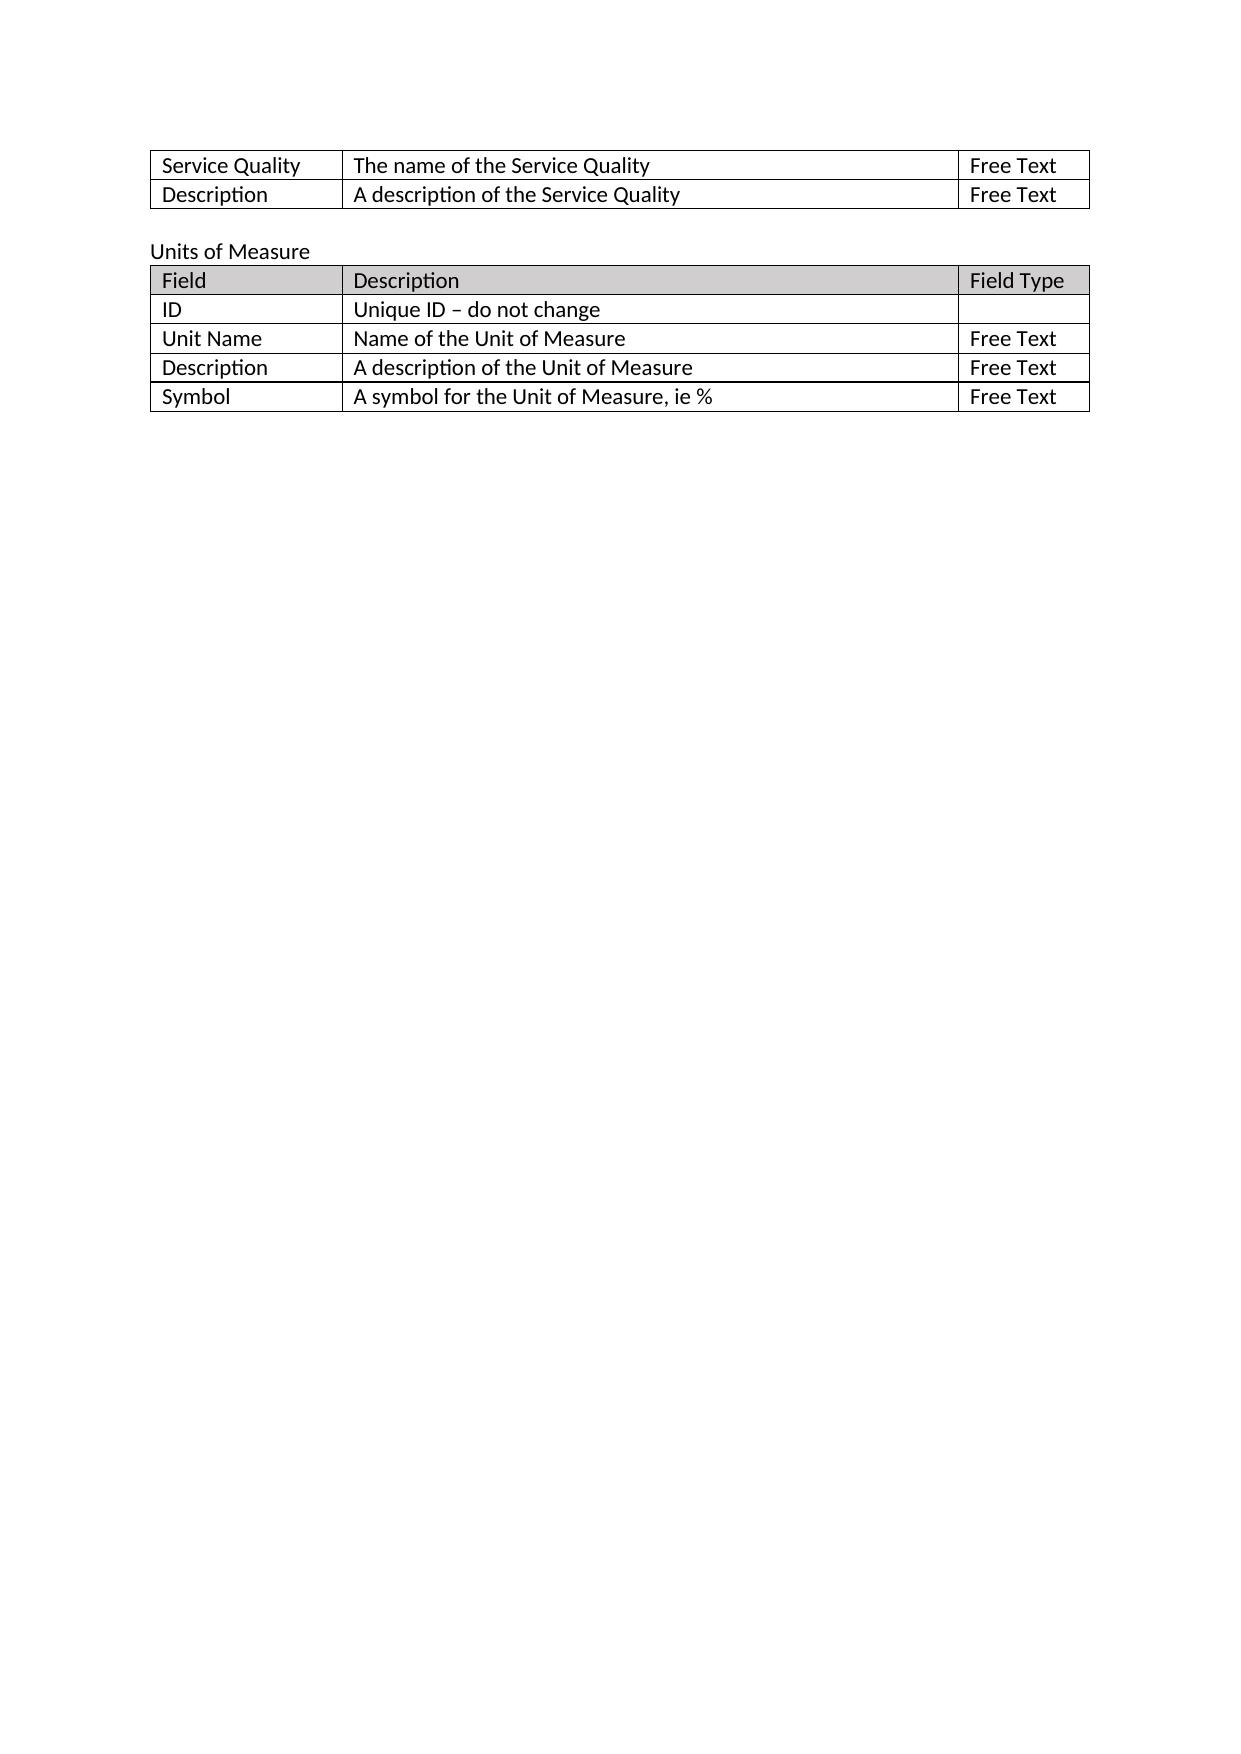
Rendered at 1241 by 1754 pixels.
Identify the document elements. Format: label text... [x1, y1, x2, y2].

table_cell A description of the Unit of Measure [343, 354, 958, 381]
table_cell A symbol for the Unit of Measure, ie % [343, 383, 958, 411]
table_header Field [151, 266, 342, 294]
table_cell Unique ID – do not change [343, 295, 958, 323]
table_header Field Type [959, 266, 1089, 294]
table_header Description [343, 266, 958, 294]
table_cell Unit Name [151, 324, 342, 352]
table_cell Description [151, 354, 342, 381]
table_cell Symbol [151, 383, 342, 411]
table_cell The name of the Service Quality [343, 151, 958, 179]
table_cell Free Text [959, 151, 1089, 179]
table_cell [959, 295, 1089, 323]
table_cell A description of the Service Quality [343, 180, 958, 208]
table_cell Free Text [959, 324, 1089, 352]
text Units of Measure [150, 237, 1090, 265]
table_cell Free Text [959, 383, 1089, 411]
table_cell Service Quality [151, 151, 342, 179]
table_cell Free Text [959, 354, 1089, 381]
table_cell Free Text [959, 180, 1089, 208]
table_cell Name of the Unit of Measure [343, 324, 958, 352]
table_cell ID [151, 295, 342, 323]
table_cell Description [151, 180, 342, 208]
